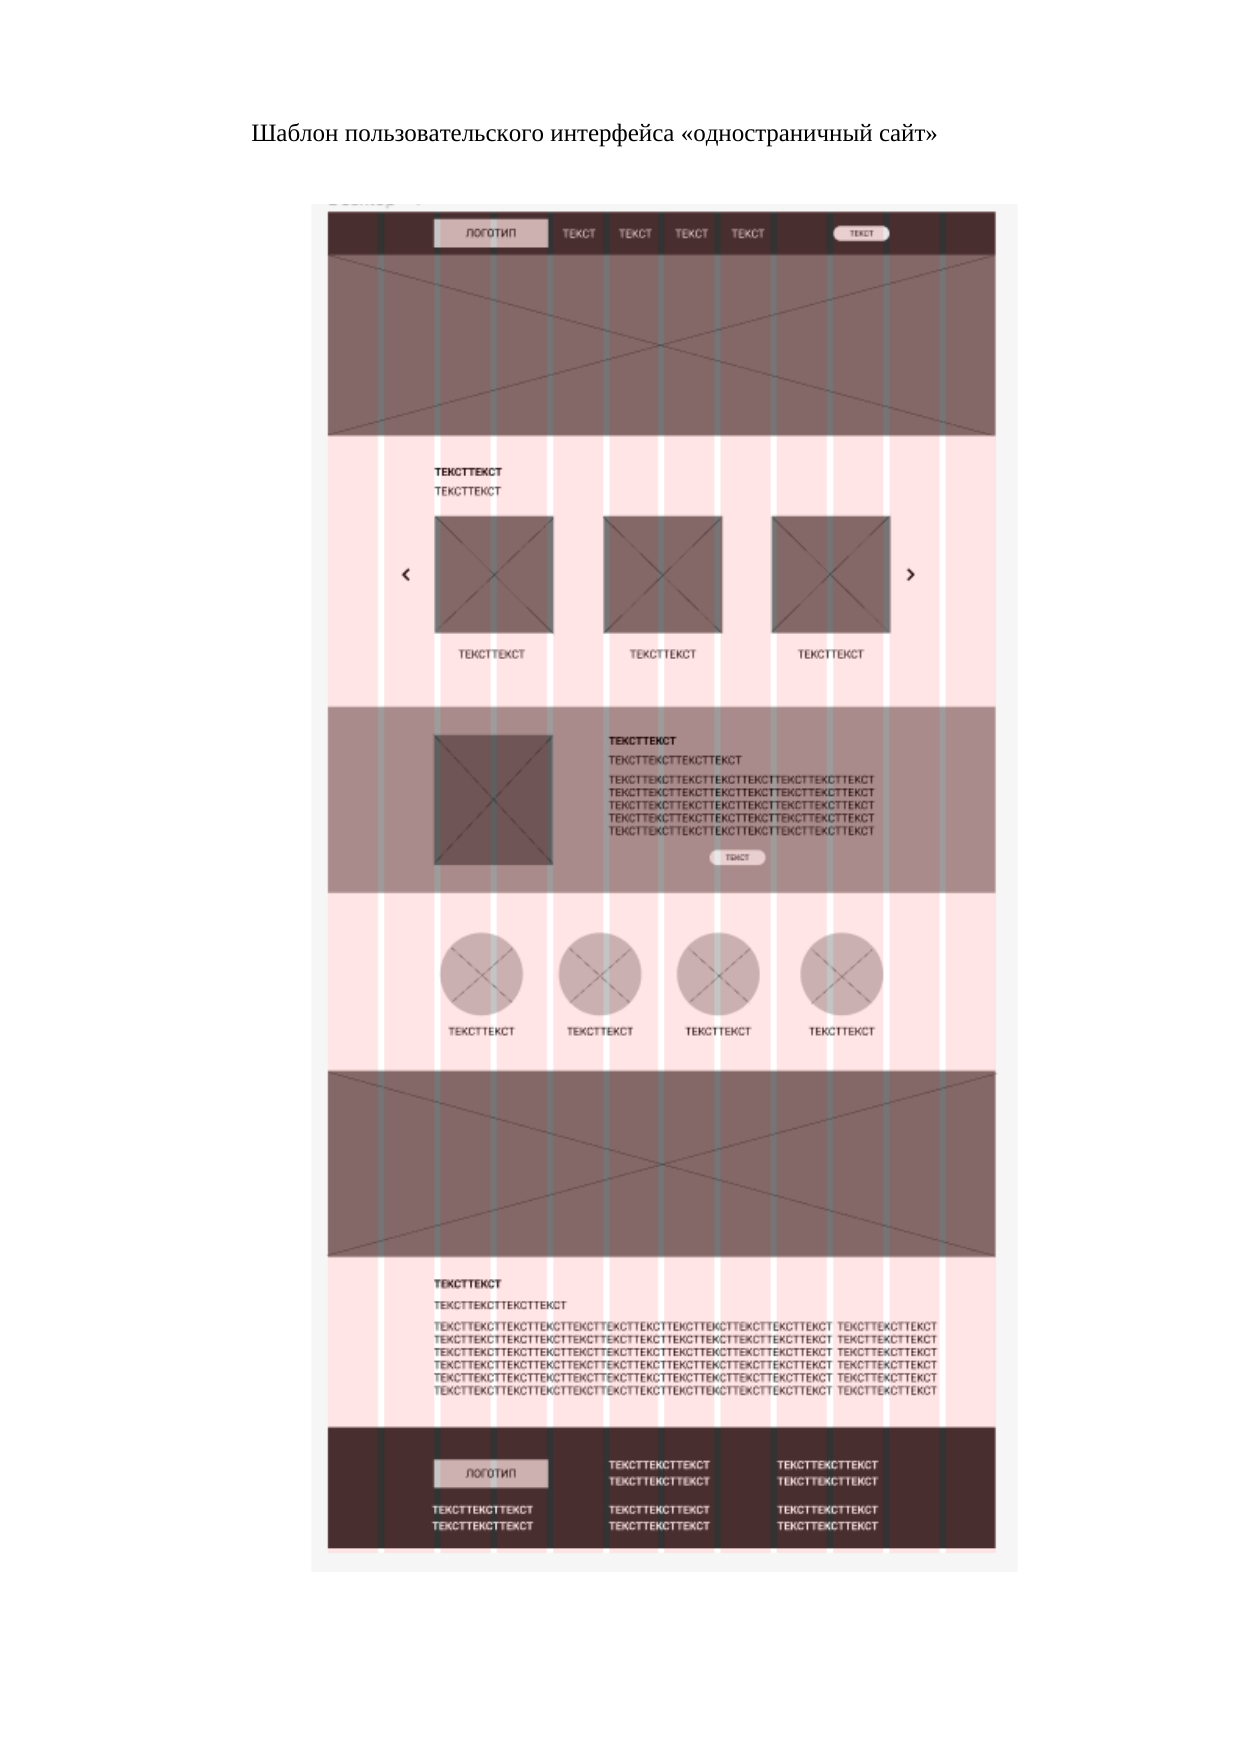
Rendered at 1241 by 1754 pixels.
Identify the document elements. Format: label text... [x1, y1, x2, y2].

picture [311, 204, 1018, 1572]
list Шаблон пользовательского интерфейса «одностраничный сайт» [251, 118, 1152, 147]
